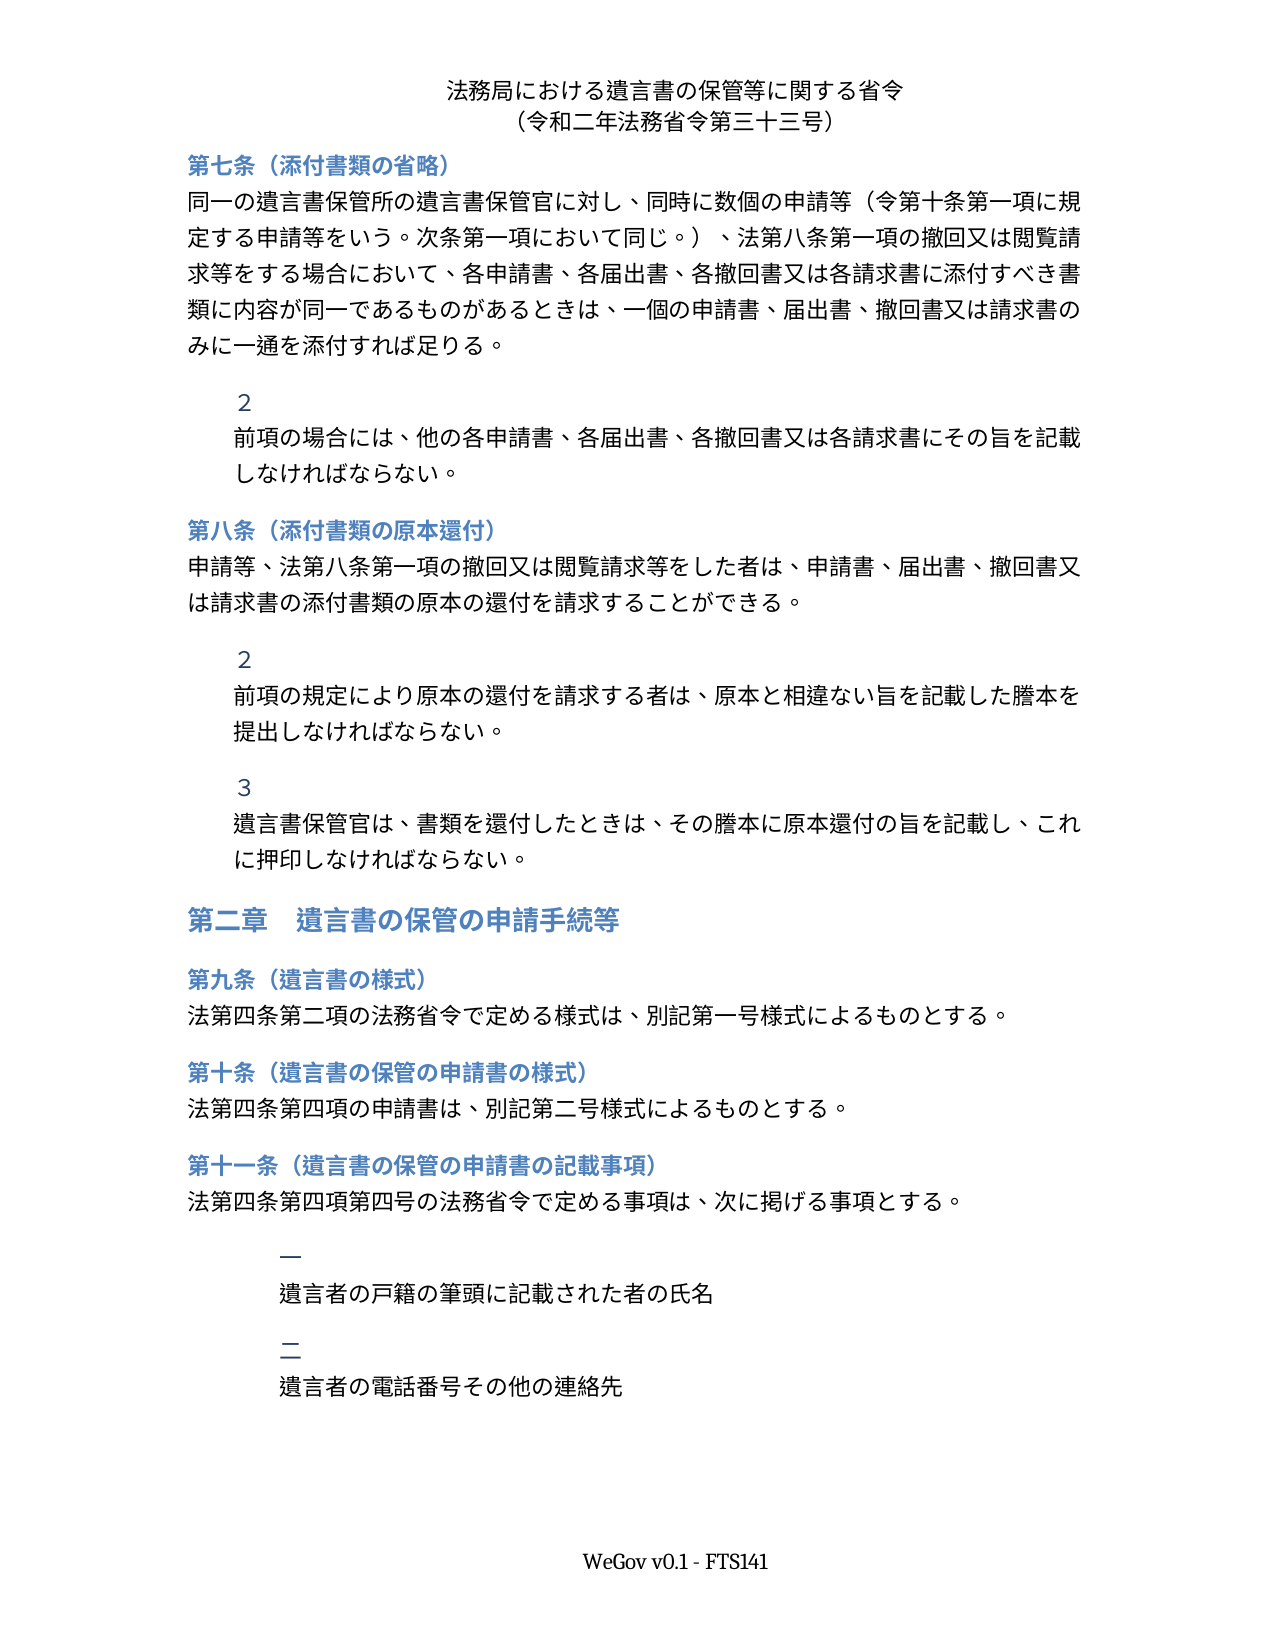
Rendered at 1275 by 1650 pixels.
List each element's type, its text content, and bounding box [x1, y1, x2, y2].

subtitle ２ [233, 644, 1087, 675]
text 申請等、法第八条第一項の撤回又は閲覧請求等をした者は、申請書、届出書、撤回書又は請求書の添付書類の原本の還付を請求することができる。 [187, 551, 1087, 618]
subtitle 第九条（遺言書の様式） [187, 964, 1087, 996]
text 法第四条第四項第四号の法務省令で定める事項は、次に掲げる事項とする。 [187, 1186, 1087, 1217]
subtitle 一 [279, 1242, 1087, 1274]
text 遺言書保管官は、書類を還付したときは、その謄本に原本還付の旨を記載し、これに押印しなければならない。 [233, 808, 1087, 876]
text 同一の遺言書保管所の遺言書保管官に対し、同時に数個の申請等（令第十条第一項に規定する申請等をいう。次条第一項において同じ。）、法第八条第一項の撤回又は閲覧請求等をする場合において、各申請書、各届出書、各撤回書又は各請求書に添付すべき書類に内容が同一であるものがあるときは、一個の申請書、届出書、撤回書又は請求書のみに一通を添付すれば足りる。 [187, 186, 1087, 361]
text 遺言者の電話番号その他の連絡先 [279, 1371, 1087, 1402]
text 法第四条第二項の法務省令で定める様式は、別記第一号様式によるものとする。 [187, 1000, 1087, 1031]
subtitle ３ [233, 772, 1087, 804]
subtitle 第二章 遺言書の保管の申請手続等 [187, 901, 1087, 938]
subtitle 第十条（遺言書の保管の申請書の様式） [187, 1057, 1087, 1088]
text 遺言者の戸籍の筆頭に記載された者の氏名 [279, 1278, 1087, 1309]
subtitle 第七条（添付書類の省略） [187, 150, 1087, 181]
subtitle ２ [233, 386, 1087, 418]
subtitle 第十一条（遺言書の保管の申請書の記載事項） [187, 1150, 1087, 1181]
text 法第四条第四項の申請書は、別記第二号様式によるものとする。 [187, 1093, 1087, 1124]
subtitle 二 [279, 1335, 1087, 1366]
text 前項の場合には、他の各申請書、各届出書、各撤回書又は各請求書にその旨を記載しなければならない。 [233, 422, 1087, 489]
text 前項の規定により原本の還付を請求する者は、原本と相違ない旨を記載した謄本を提出しなければならない。 [233, 680, 1087, 747]
subtitle 第八条（添付書類の原本還付） [187, 515, 1087, 546]
